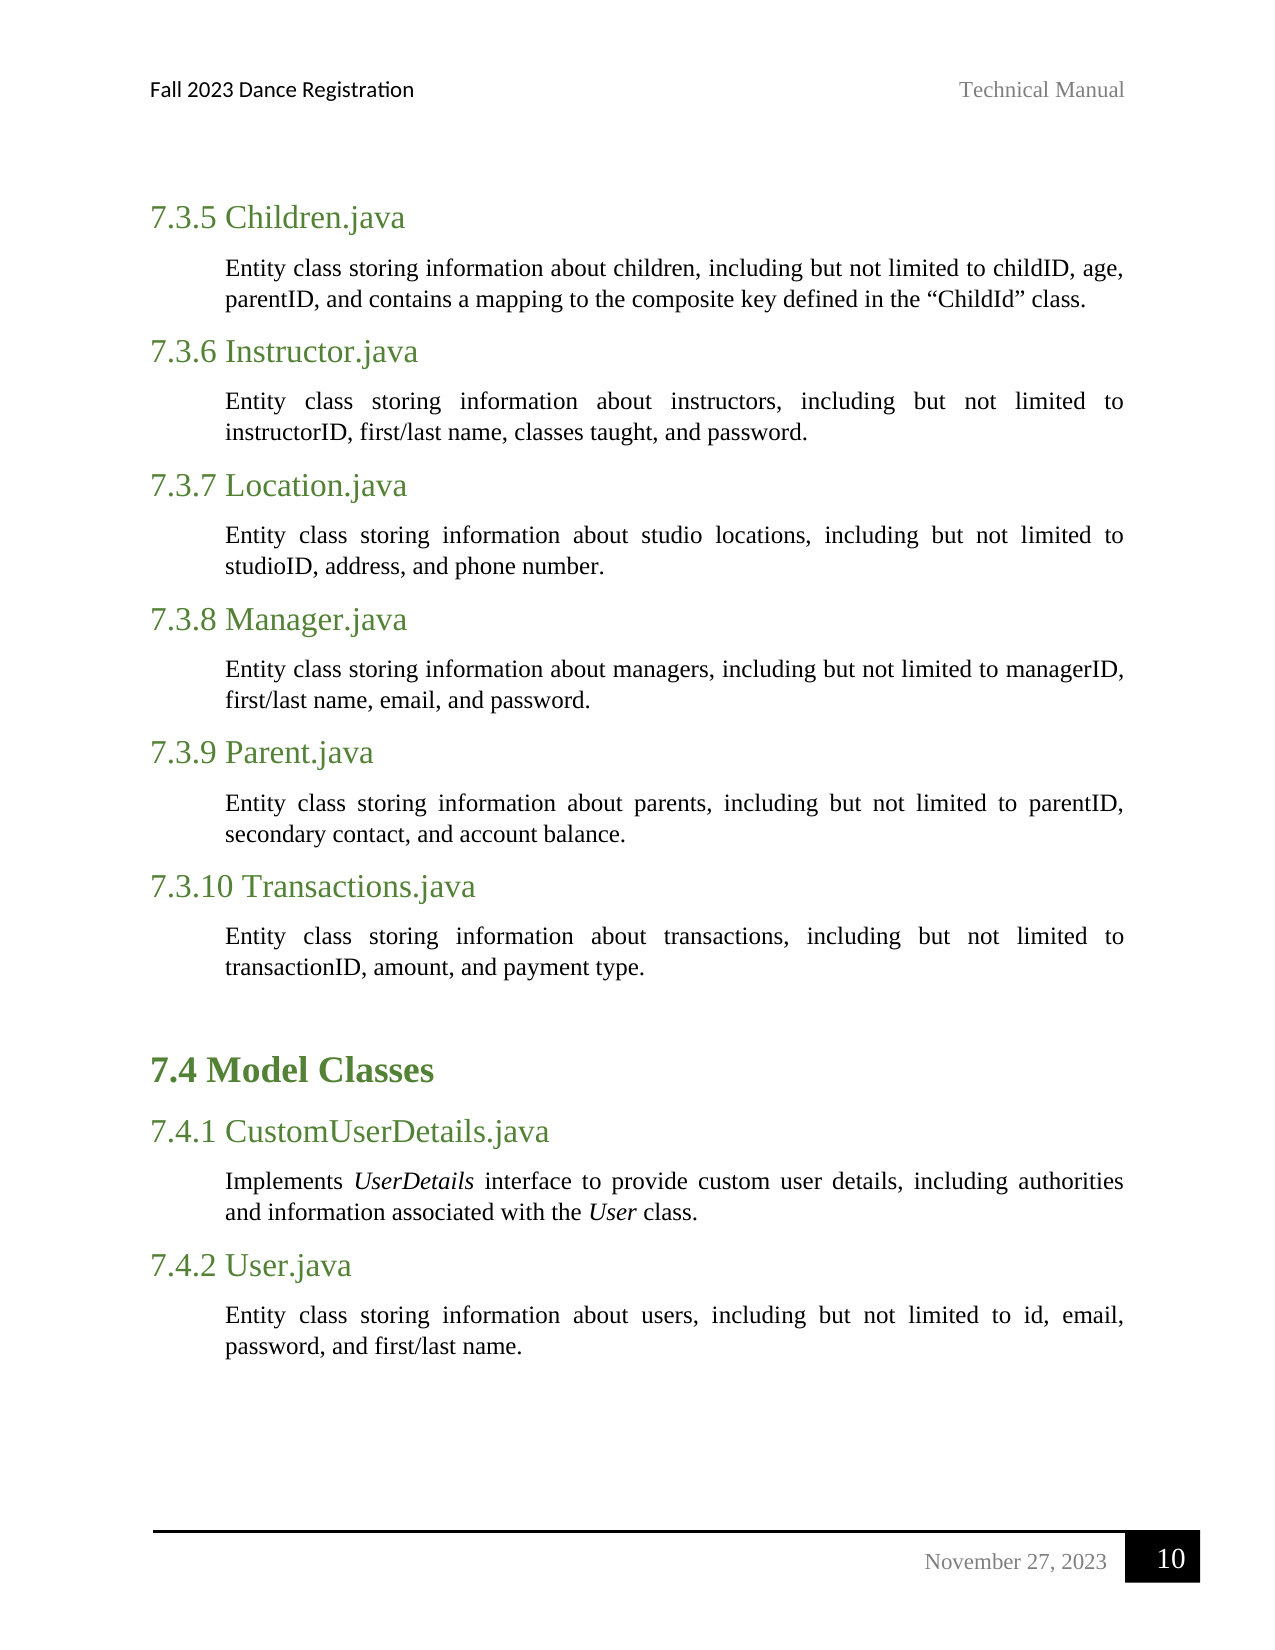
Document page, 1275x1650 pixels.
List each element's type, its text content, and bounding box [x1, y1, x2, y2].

text Entity class storing information about transactions, including but not limited to transactionID, amount, and payment type. [225, 921, 1125, 981]
text Entity class storing information about users, including but not limited to id, email, password, and first/last name. [225, 1300, 1125, 1360]
text 7.3.9 Parent.java [150, 733, 1125, 771]
text Entity class storing information about studio locations, including but not limited to studioID, address, and phone number. [225, 520, 1125, 580]
text Implements UserDetails interface to provide custom user details, including authorities and information associated with the User class. [225, 1166, 1125, 1226]
text 7.4 Model Classes [150, 1048, 1125, 1091]
text 7.3.7 Location.java [150, 465, 1125, 503]
text 7.3.6 Instructor.java [150, 331, 1125, 370]
text 7.4.1 CustomUserDetails.java [150, 1111, 1125, 1149]
text 7.3.8 Manager.java [150, 599, 1125, 637]
text Entity class storing information about parents, including but not limited to parentID, secondary contact, and account balance. [225, 788, 1125, 847]
text Entity class storing information about managers, including but not limited to managerID, first/last name, email, and password. [225, 654, 1125, 714]
text Entity class storing information about instructors, including but not limited to instructorID, first/last name, classes taught, and password. [225, 386, 1125, 446]
text 7.4.2 User.java [150, 1245, 1125, 1283]
text Entity class storing information about children, including but not limited to childID, age, parentID, and contains a mapping to the composite key defined in the “ChildId” class. [225, 253, 1125, 312]
text 7.3.10 Transactions.java [150, 866, 1125, 905]
text 7.3.5 Children.java [150, 198, 1125, 236]
